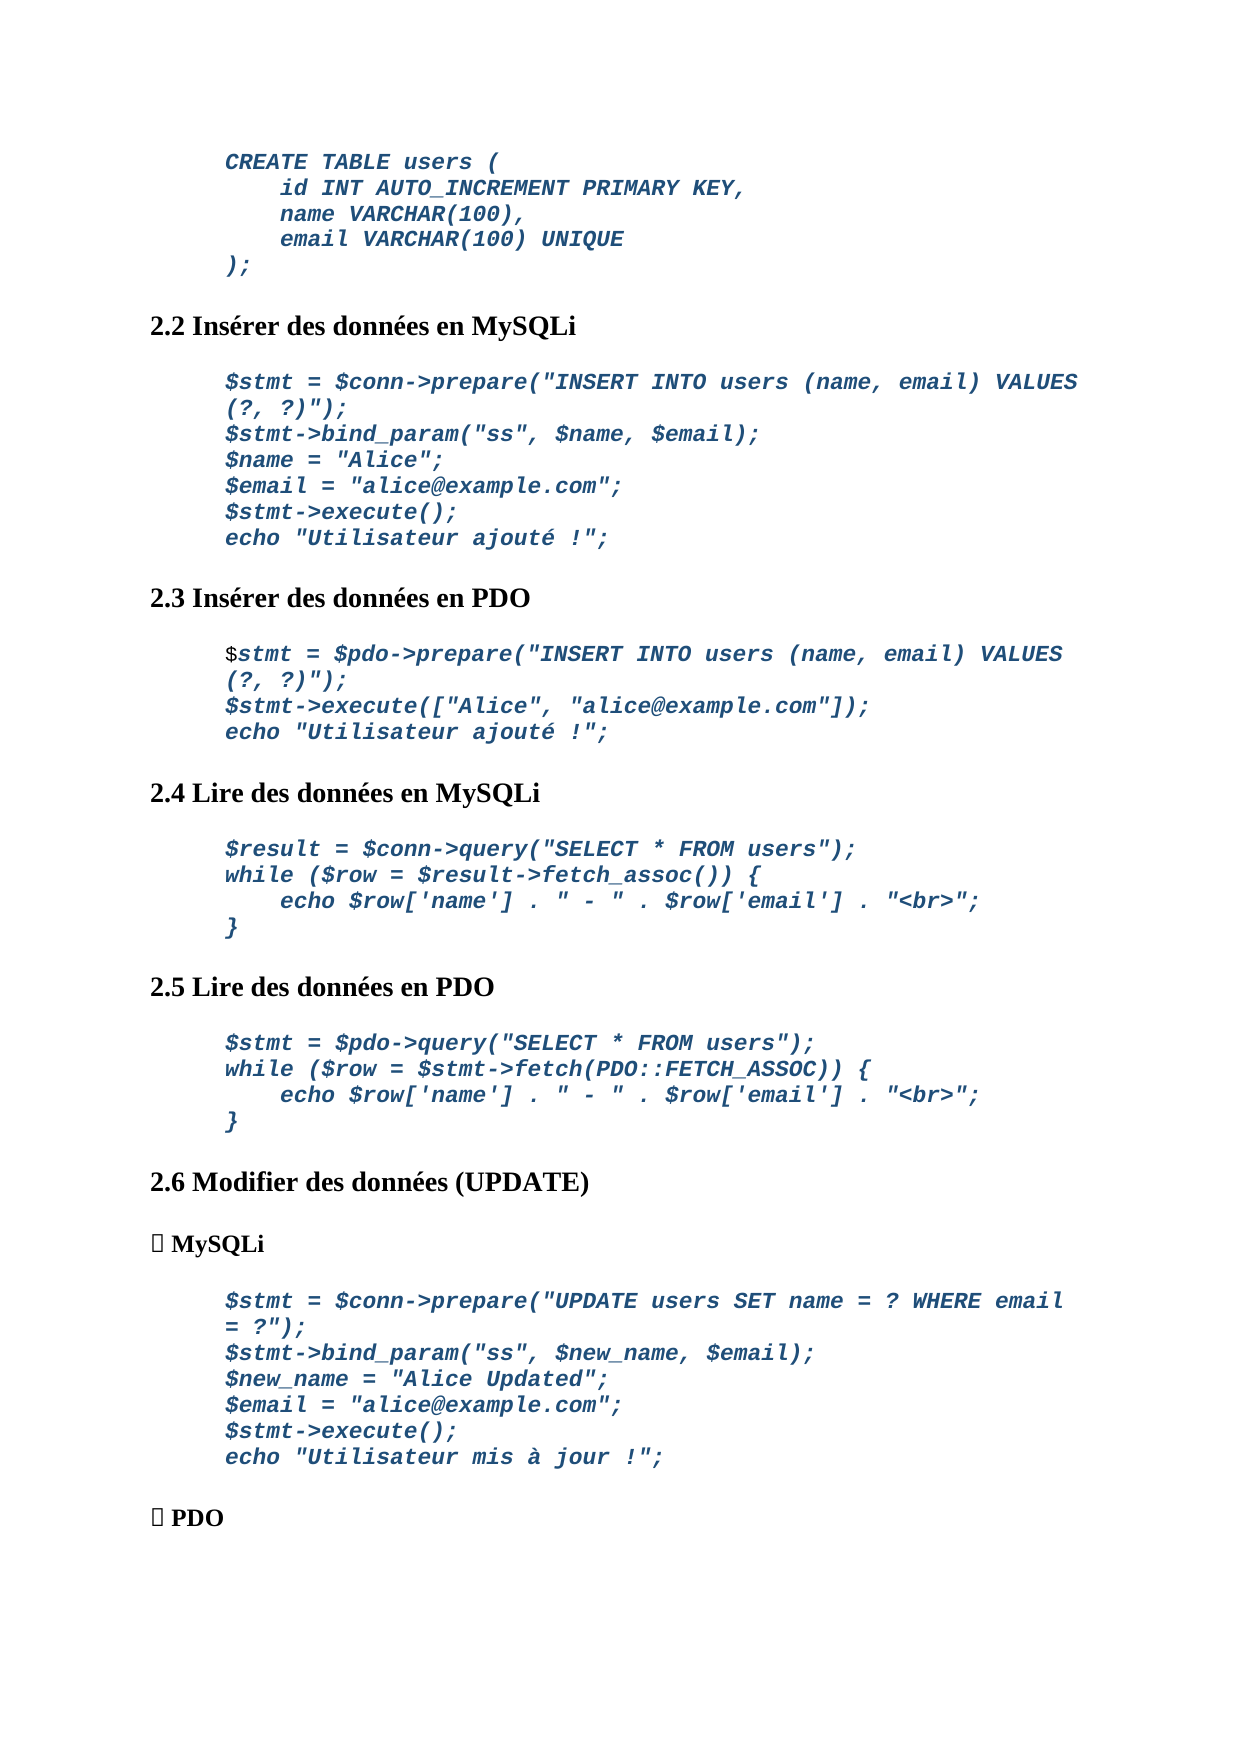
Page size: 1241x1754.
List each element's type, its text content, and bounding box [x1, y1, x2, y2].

text echo "Utilisateur ajouté !"; [225, 721, 1090, 746]
text while ($row = $result->fetch_assoc()) { [225, 863, 1090, 889]
text $stmt->execute(["Alice", "alice@example.com"]); [225, 694, 1090, 721]
text echo "Utilisateur mis à jour !"; [225, 1445, 1090, 1471]
text ✅ MySQLi [150, 1226, 1090, 1260]
text $stmt = $conn->prepare("INSERT INTO users (name, email) VALUES (?, ?)"); [225, 370, 1090, 422]
text while ($row = $stmt->fetch(PDO::FETCH_ASSOC)) { [225, 1058, 1090, 1083]
text name VARCHAR(100), [225, 202, 1090, 228]
text $stmt->bind_param("ss", $new_name, $email); [225, 1341, 1090, 1367]
text $new_name = "Alice Updated"; [225, 1367, 1090, 1393]
text 2.3 Insérer des données en PDO [150, 581, 1090, 613]
text 2.5 Lire des données en PDO [150, 970, 1090, 1002]
text echo $row['name'] . " - " . $row['email'] . "<br>"; [225, 889, 1090, 915]
text $result = $conn->query("SELECT * FROM users"); [225, 837, 1090, 863]
text 2.2 Insérer des données en MySQLi [150, 309, 1090, 341]
text ); [225, 254, 1090, 280]
text CREATE TABLE users ( [225, 150, 1090, 176]
text $stmt->execute(); [225, 500, 1090, 526]
text $stmt->execute(); [225, 1419, 1090, 1445]
text $stmt = $pdo->query("SELECT * FROM users"); [225, 1032, 1090, 1058]
text $email = "alice@example.com"; [225, 474, 1090, 500]
text $stmt = $conn->prepare("UPDATE users SET name = ? WHERE email = ?"); [225, 1289, 1090, 1341]
text $stmt->bind_param("ss", $name, $email); [225, 422, 1090, 448]
text } [225, 915, 1090, 941]
text $name = "Alice"; [225, 448, 1090, 474]
text ✅ PDO [150, 1500, 1090, 1534]
text $stmt = $pdo->prepare("INSERT INTO users (name, email) VALUES (?, ?)"); [225, 643, 1090, 694]
text id INT AUTO_INCREMENT PRIMARY KEY, [225, 176, 1090, 202]
text email VARCHAR(100) UNIQUE [225, 228, 1090, 254]
text 2.6 Modifier des données (UPDATE) [150, 1164, 1090, 1197]
text echo $row['name'] . " - " . $row['email'] . "<br>"; [225, 1083, 1090, 1109]
text } [225, 1109, 1090, 1135]
text 2.4 Lire des données en MySQLi [150, 776, 1090, 808]
text $email = "alice@example.com"; [225, 1393, 1090, 1419]
text echo "Utilisateur ajouté !"; [225, 526, 1090, 552]
